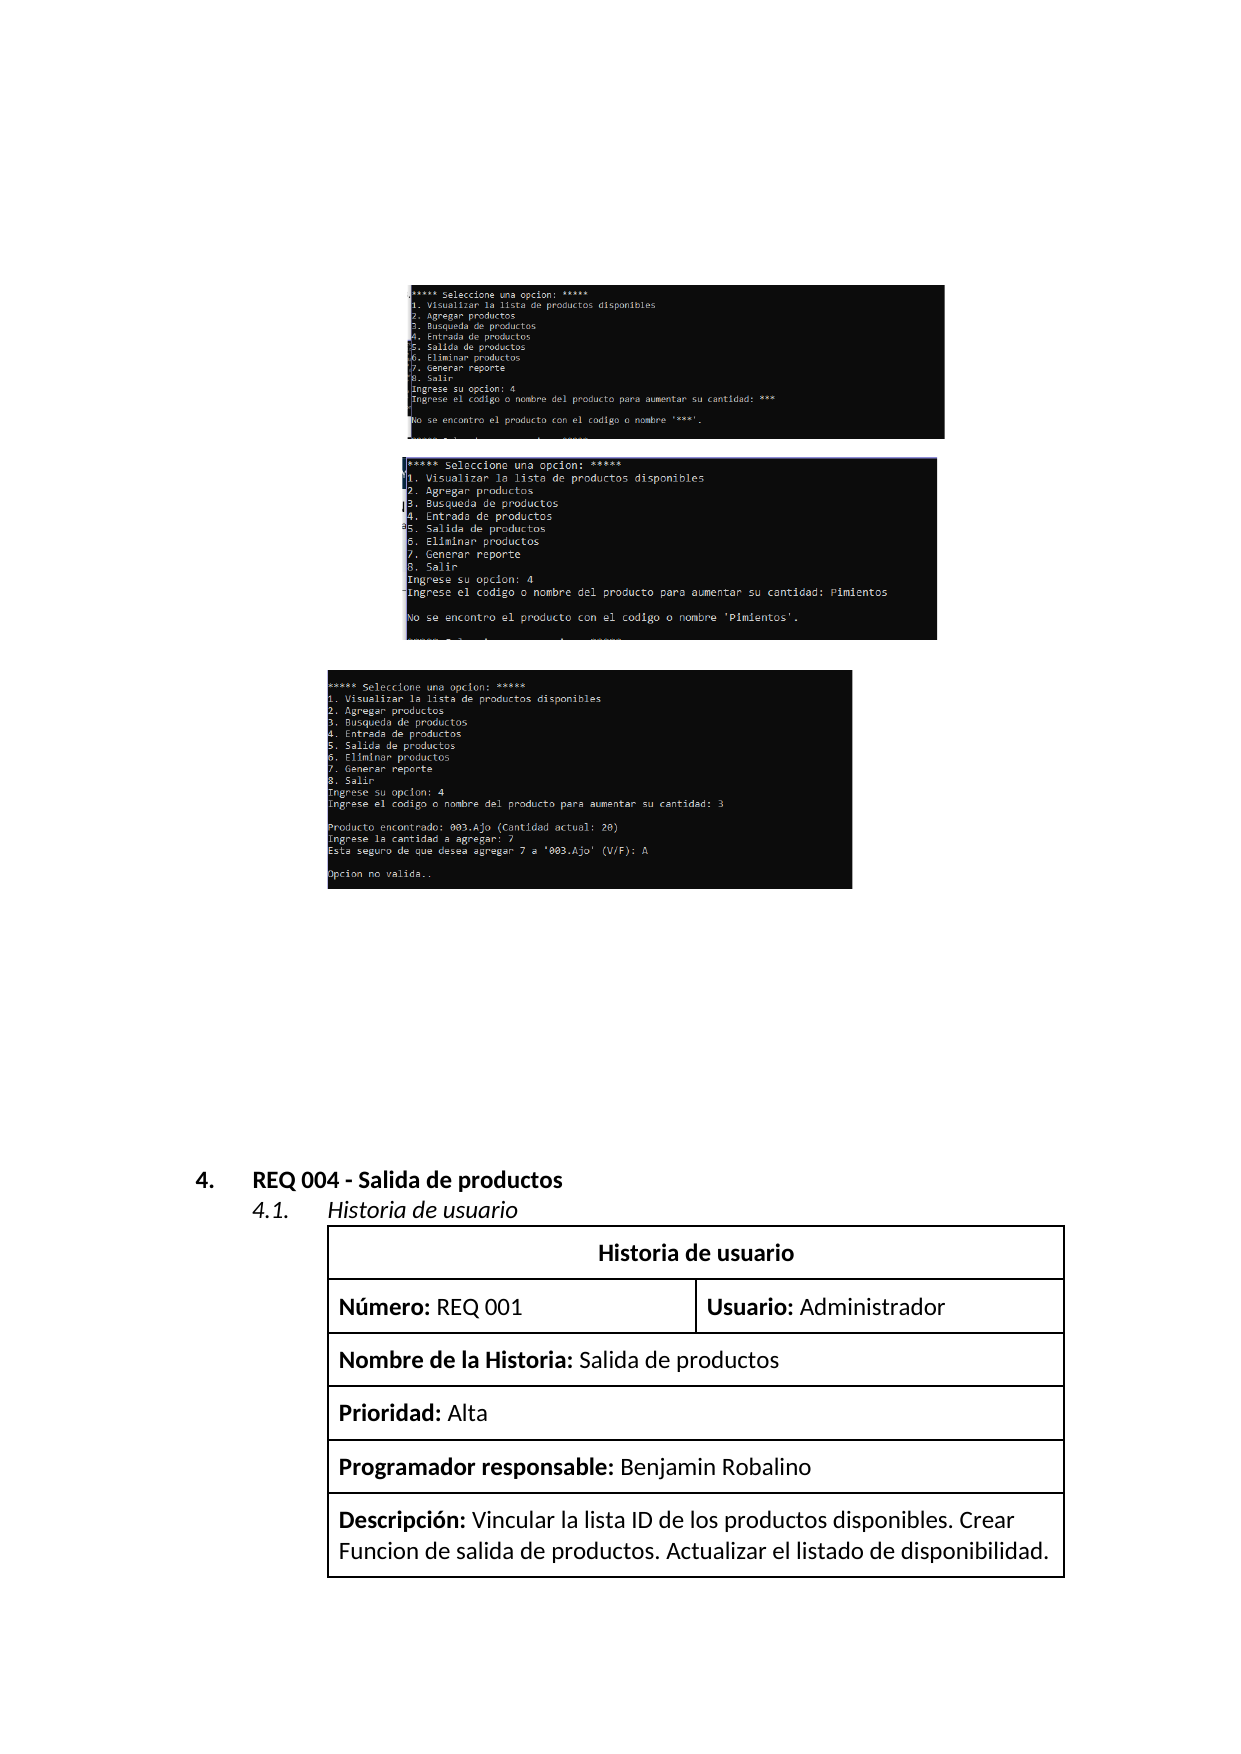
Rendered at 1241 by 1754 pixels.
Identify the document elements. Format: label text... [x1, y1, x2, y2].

picture [407, 285, 945, 439]
table_cell Número: REQ 001 [329, 1280, 695, 1332]
table_cell Descripción: Vincular la lista ID de los productos disponibles. Crear Funcion de salida de productos. Actualizar el listado de disponibilidad. [329, 1494, 1063, 1576]
table_cell Usuario: Administrador [697, 1280, 1063, 1332]
table_cell Programador responsable: Benjamin Robalino [329, 1441, 1063, 1492]
picture [327, 670, 853, 889]
table_cell Nombre de la Historia: Salida de productos [329, 1334, 1063, 1385]
subtitle Historia de usuario [290, 1194, 1063, 1225]
table_header Historia de usuario [329, 1227, 1063, 1278]
picture [402, 457, 938, 640]
subtitle REQ 004 - Salida de productos [215, 1164, 1063, 1194]
table_cell Prioridad: Alta [329, 1387, 1063, 1438]
